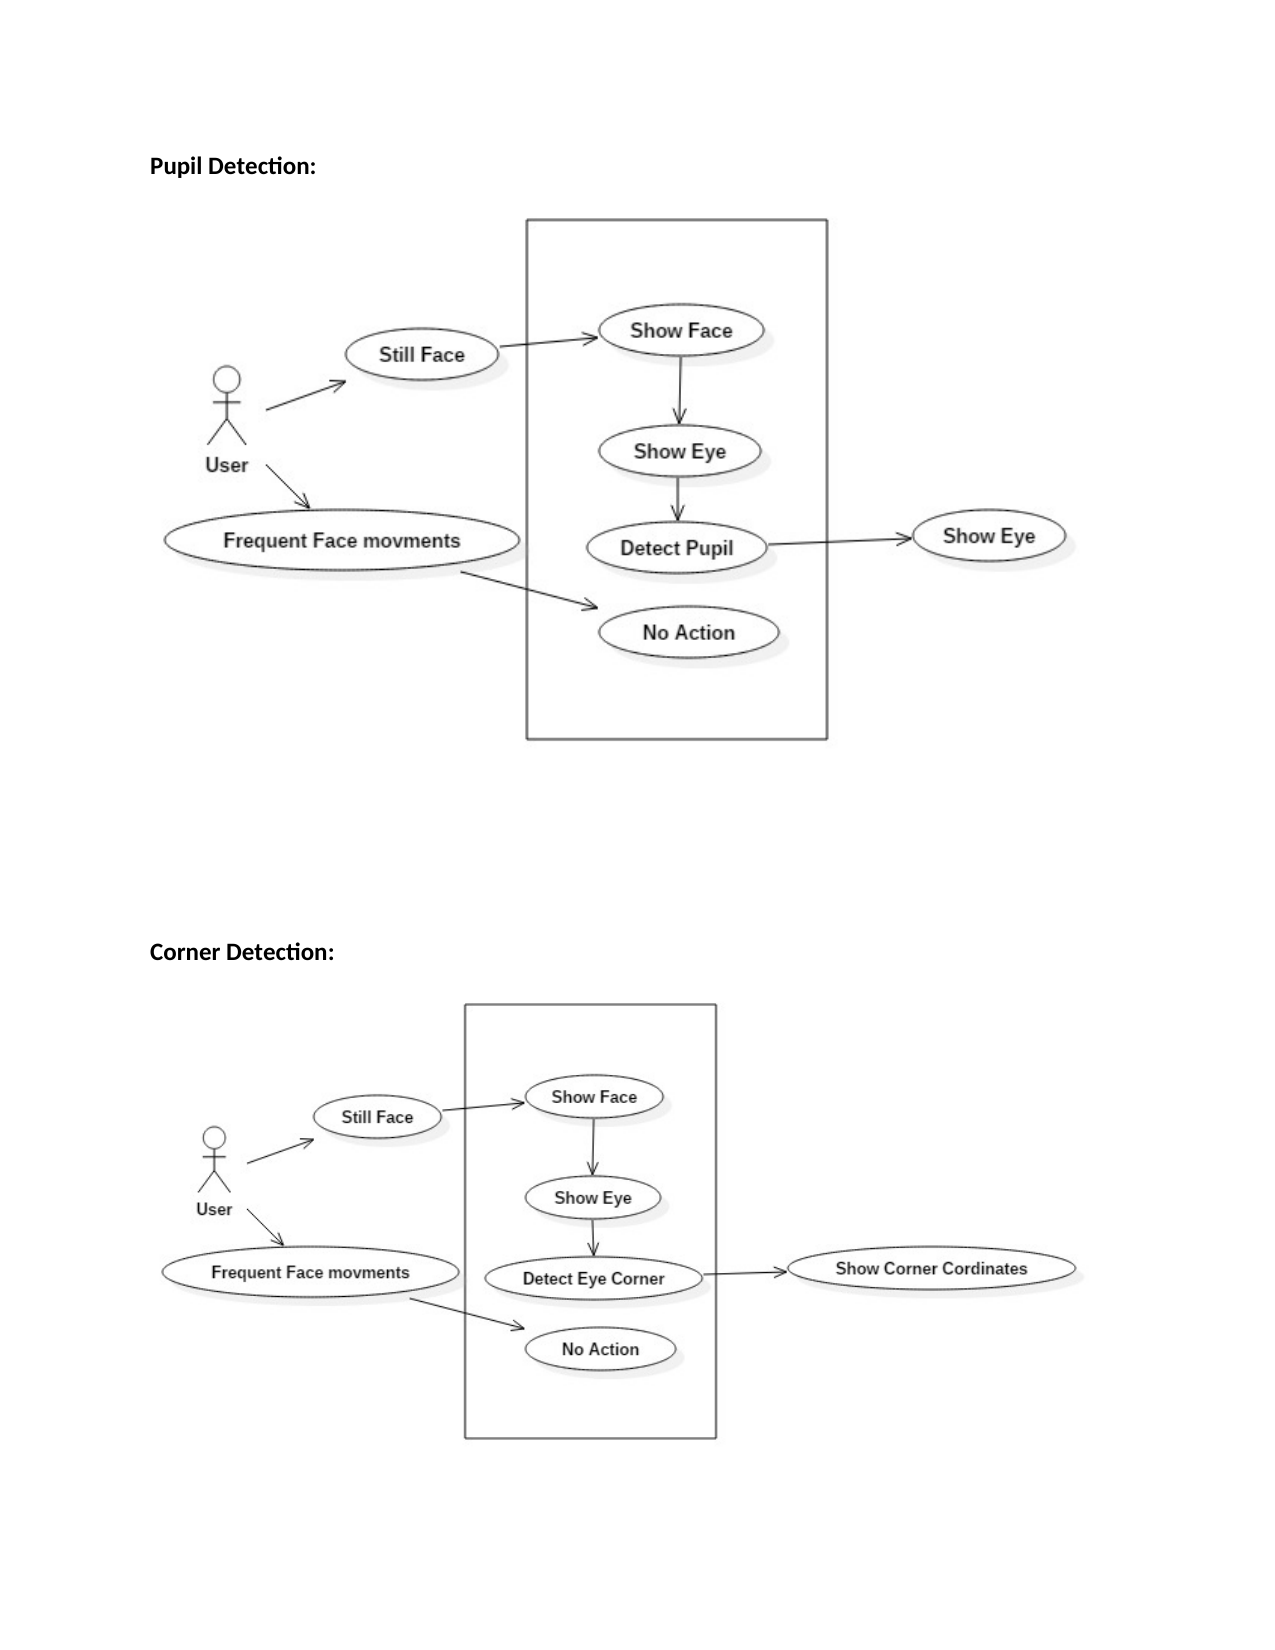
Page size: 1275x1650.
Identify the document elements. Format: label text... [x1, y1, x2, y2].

picture [150, 992, 1126, 1489]
picture [150, 205, 1126, 800]
text Corner Detection: [150, 936, 1125, 967]
text Pupil Detection: [150, 150, 1125, 181]
